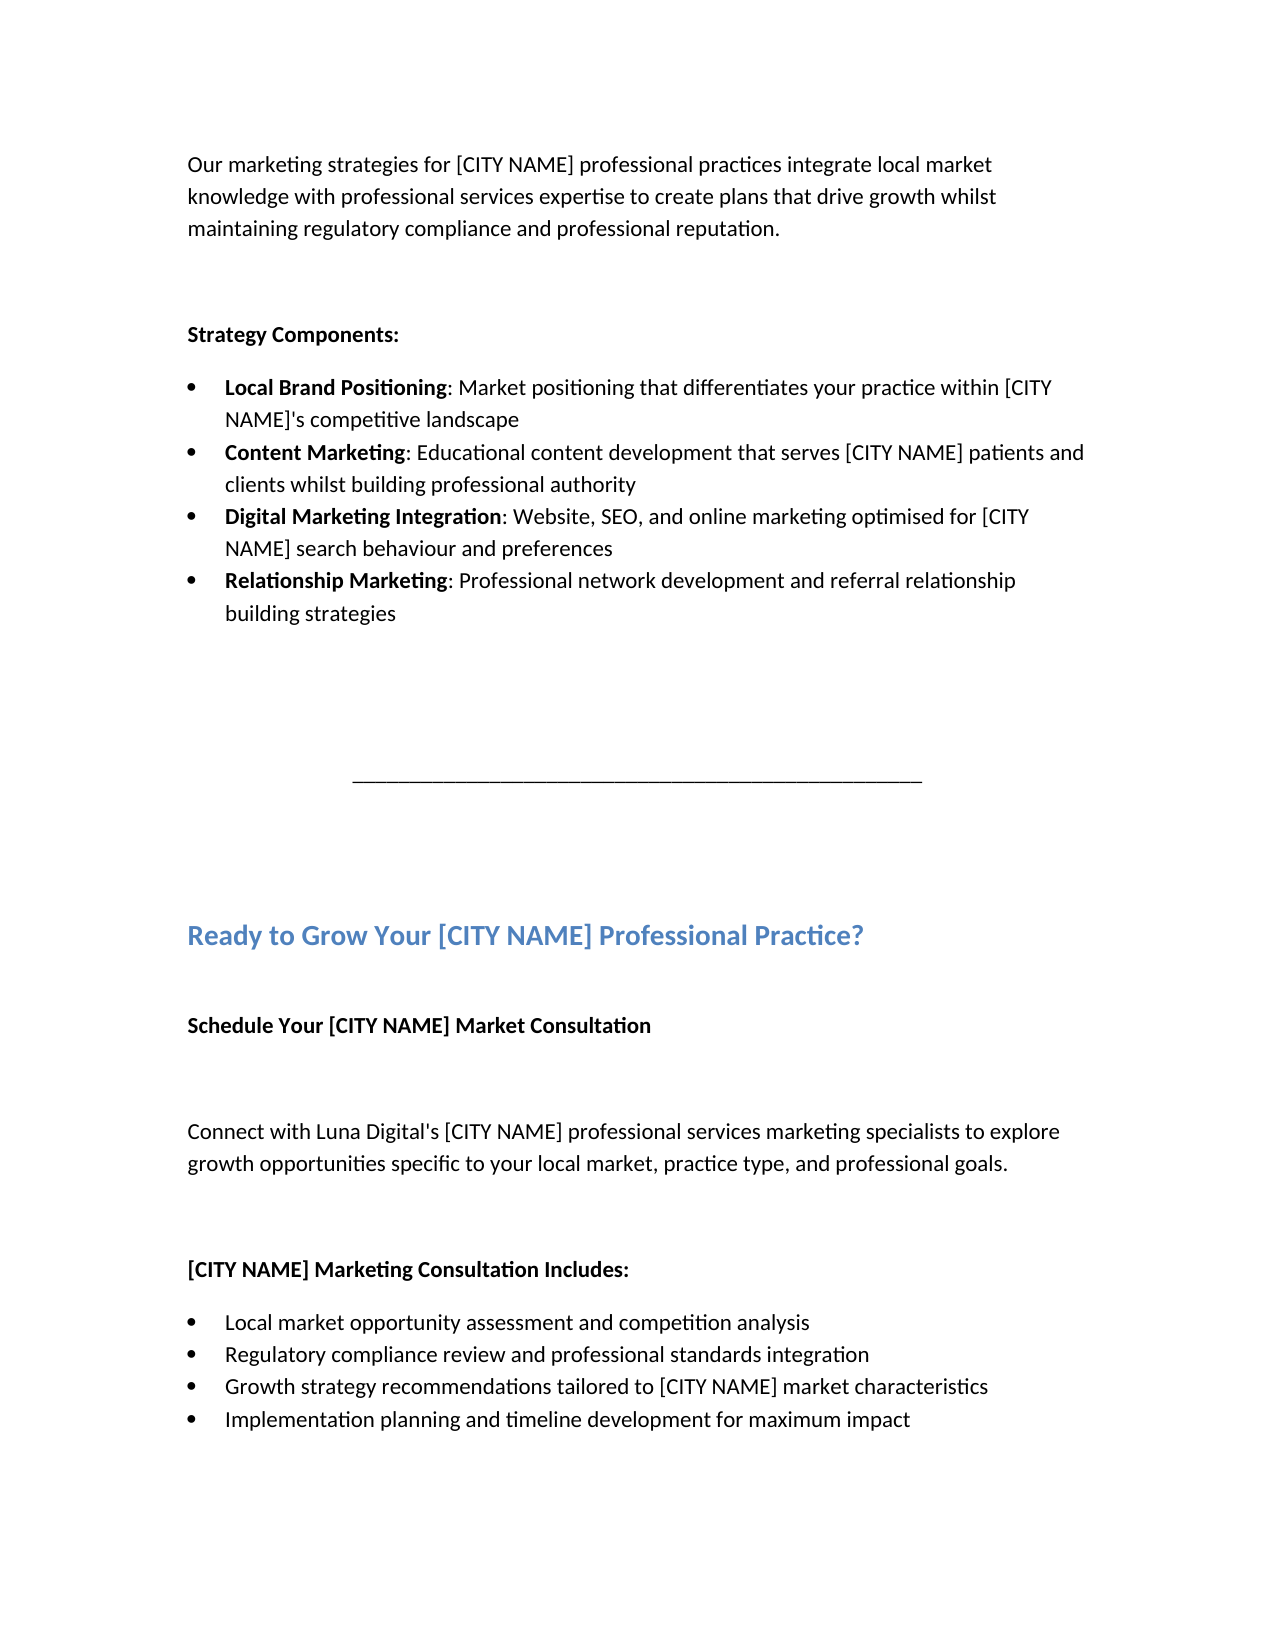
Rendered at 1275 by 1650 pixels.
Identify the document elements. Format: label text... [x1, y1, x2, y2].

list Relationship Marketing: Professional network development and referral relationship building strategies [187, 567, 1087, 627]
text Connect with Luna Digital's [CITY NAME] professional services marketing specialists to explore growth opportunities specific to your local market, practice type, and professional goals. [187, 1117, 1087, 1177]
list Digital Marketing Integration: Website, SEO, and online marketing optimised for [CITY NAME] search behaviour and preferences [187, 502, 1087, 562]
list Implementation planning and timeline development for maximum impact [187, 1405, 1087, 1433]
list Local market opportunity assessment and competition analysis [187, 1308, 1087, 1336]
list Growth strategy recommendations tailored to [CITY NAME] market characteristics [187, 1372, 1087, 1401]
list Content Marketing: Educational content development that serves [CITY NAME] patients and clients whilst building professional authority [187, 438, 1087, 498]
text [CITY NAME] Marketing Consultation Includes: [187, 1255, 1087, 1283]
list Regulatory compliance review and professional standards integration [187, 1340, 1087, 1368]
text Strategy Components: [187, 320, 1087, 348]
text Our marketing strategies for [CITY NAME] professional practices integrate local market knowledge with professional services expertise to create plans that drive growth whilst maintaining regulatory compliance and professional reputation. [187, 150, 1087, 242]
list Local Brand Positioning: Market positioning that differentiates your practice within [CITY NAME]'s competitive landscape [187, 373, 1087, 434]
text Schedule Your [CITY NAME] Market Consultation [187, 1011, 1087, 1039]
subtitle Ready to Grow Your [CITY NAME] Professional Practice? [187, 917, 1087, 952]
text __________________________________________________ [187, 758, 1087, 786]
